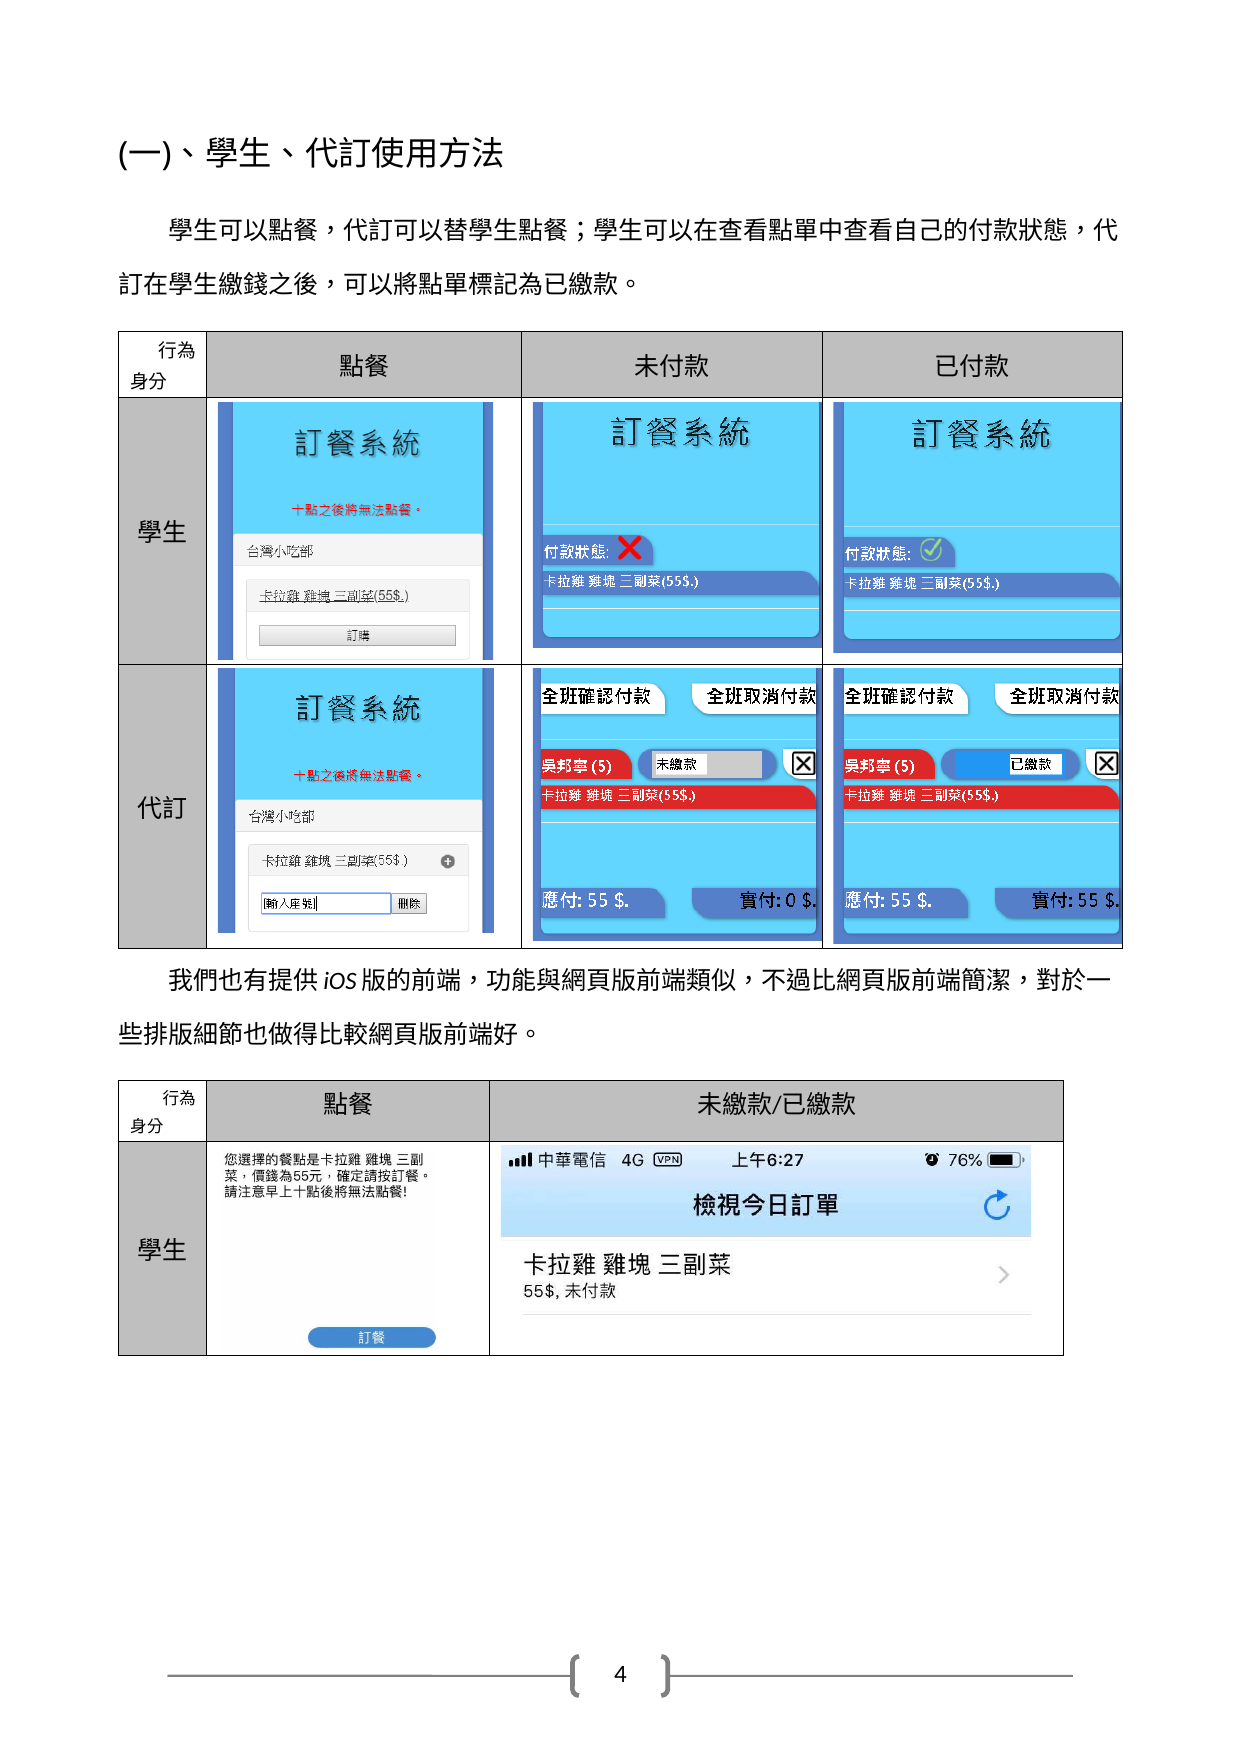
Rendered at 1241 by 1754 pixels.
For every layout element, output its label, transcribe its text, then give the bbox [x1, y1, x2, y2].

table_header 點餐 [207, 332, 521, 397]
table_cell 學生 [119, 398, 206, 664]
table_cell [823, 398, 1122, 664]
text 學生可以點餐，代訂可以替學生點餐；學生可以在查看點單中查看自己的付款狀態，代訂在學生繳錢之後，可以將點單標記為已繳款。 [118, 211, 1122, 301]
table_cell [823, 665, 1122, 948]
picture [833, 668, 1123, 944]
table_header 未繳款/已繳款 [490, 1081, 1063, 1141]
table_cell 代訂 [119, 665, 206, 948]
picture [500, 1145, 1032, 1318]
picture [217, 668, 494, 933]
table_cell [207, 1142, 489, 1355]
table_cell [522, 665, 822, 948]
subtitle (一)、學生、代訂使用方法 [118, 127, 1122, 175]
table_cell 學生 [119, 1142, 206, 1355]
table_cell [207, 398, 521, 664]
table_cell [207, 665, 521, 948]
picture [532, 668, 822, 941]
picture [532, 402, 822, 648]
picture [833, 402, 1123, 653]
table_header 已付款 [823, 332, 1122, 397]
table_header 行為 身分 [119, 332, 206, 397]
table_header 點餐 [207, 1081, 489, 1141]
table_cell [522, 398, 822, 664]
picture [217, 402, 494, 660]
table_cell [490, 1142, 1063, 1355]
table_header 行為 身分 [119, 1081, 206, 1141]
table_header 未付款 [522, 332, 822, 397]
text 我們也有提供iOS版的前端，功能與網頁版前端類似，不過比網頁版前端簡潔，對於一些排版細節也做得比較網頁版前端好。 [118, 960, 1122, 1051]
picture [217, 1145, 439, 1352]
